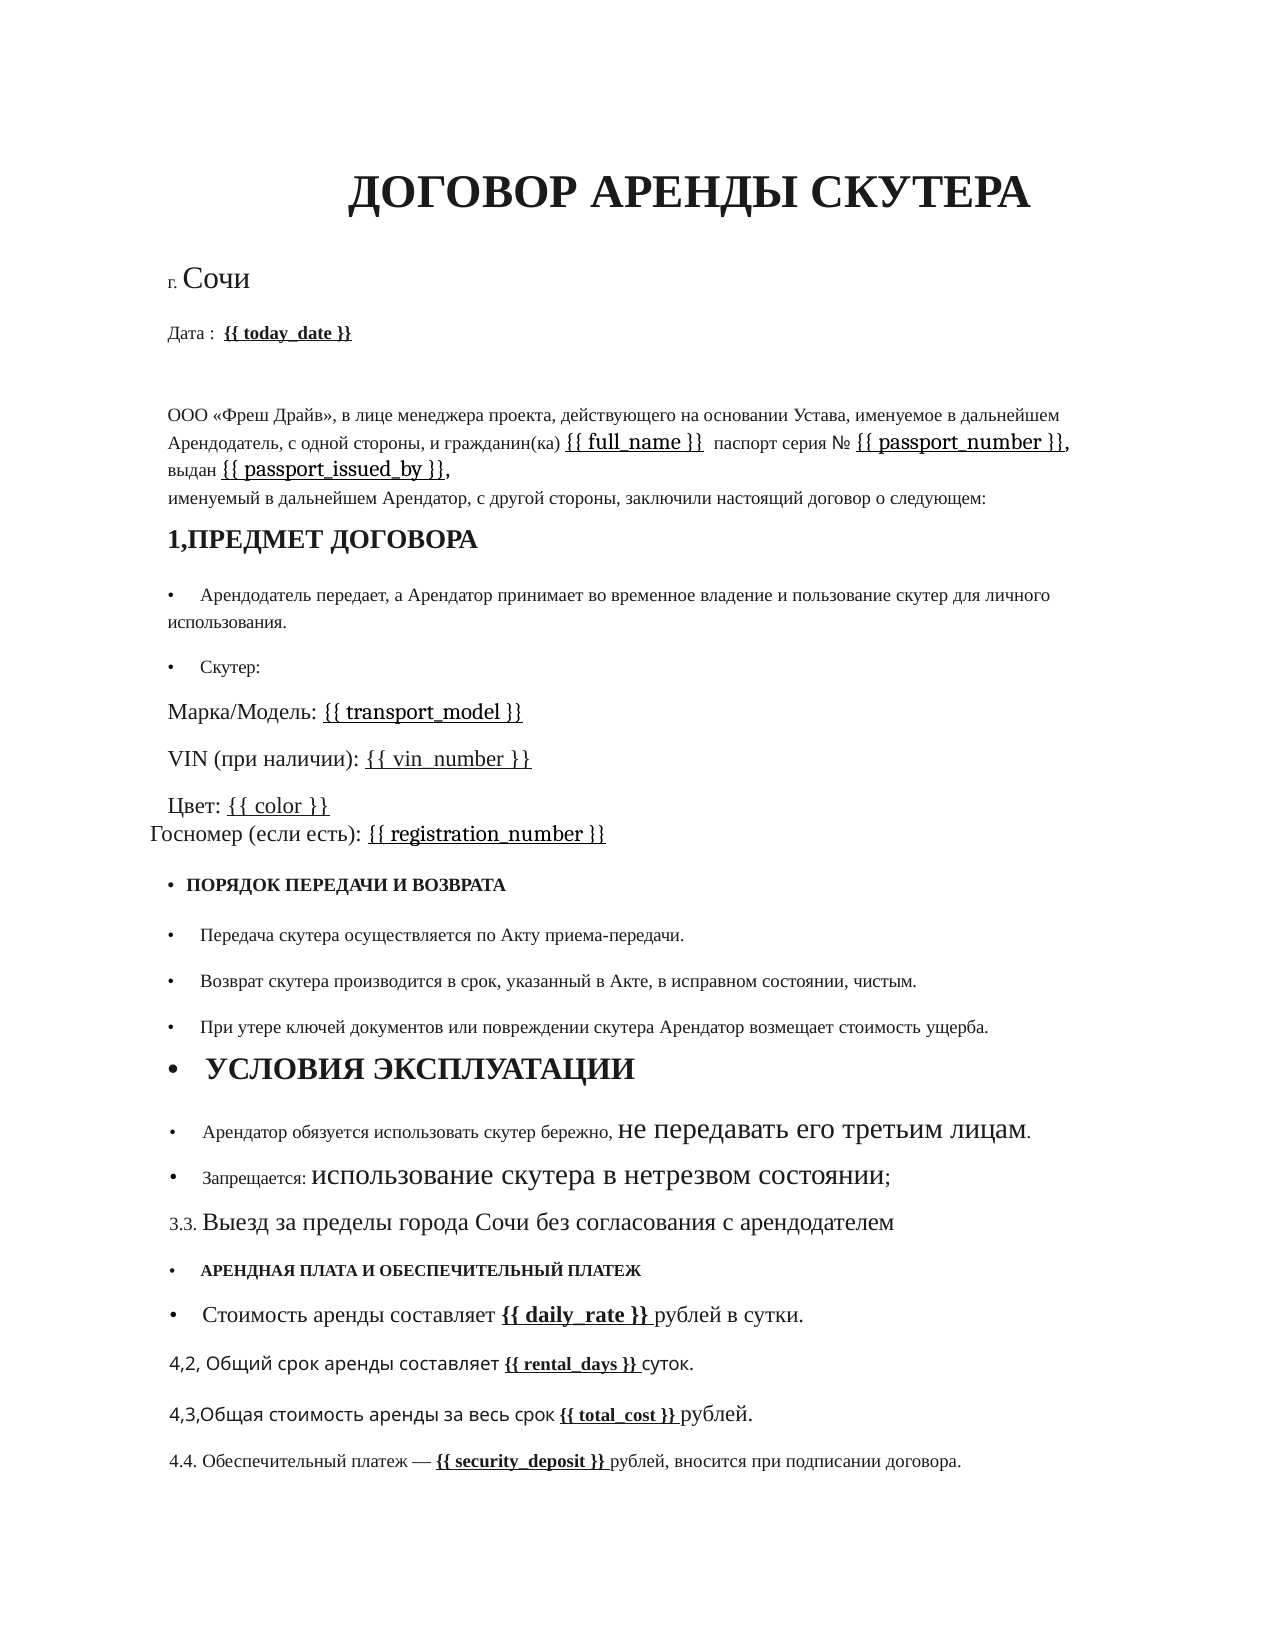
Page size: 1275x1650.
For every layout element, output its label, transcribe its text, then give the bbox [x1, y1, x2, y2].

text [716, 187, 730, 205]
text VIN (при наличии): {{ vin_number }} [167, 746, 1125, 771]
list УСЛОВИЯ ЭКСПЛУАТАЦИИ [167, 1059, 583, 1084]
text Марка/Модель: {{ transport_model }} [167, 700, 1125, 725]
list При утере ключей документов или повреждении скутера Арендатор возмещает стоимость ущерба. [167, 1013, 1125, 1038]
list АРЕНДНАЯ ПЛАТА И ОБЕСПЕЧИТЕЛЬНЫЙ ПЛАТЕЖ [169, 1257, 1125, 1282]
text 4,2, Общий срок аренды составляет {{ rental_days }} суток. [169, 1351, 1125, 1376]
list ПОРЯДОК ПЕРЕДАЧИ И ВОЗВРАТА [167, 871, 1125, 896]
list Скутер: [167, 653, 1125, 678]
text Дата : {{ today_date }} [167, 299, 474, 349]
list Возврат скутера производится в срок, указанный в Акте, в исправном состоянии, чистым. [167, 967, 1125, 992]
list Арендатор обязуется использовать скутер бережно, не передавать его третьим лицам. [169, 1117, 1106, 1143]
text ДОГОВОР АРЕНДЫ СКУТЕРА [375, 187, 721, 212]
text 3.3. Выезд за пределы города Сочи без согласования с арендодателем [169, 1210, 1125, 1235]
text г. Сочи [167, 249, 474, 299]
text 4,3,Общая стоимость аренды за весь срок {{ total_cost }} рублей. [169, 1401, 1125, 1426]
list Запрещается: использование скутера в нетрезвом состоянии; [169, 1164, 1125, 1189]
text именуемый в дальнейшем Арендатор, с другой стороны, заключили настоящий договор о следующем: [150, 482, 1063, 510]
list Передача скутера осуществляется по Акту приема-передачи. [167, 921, 1125, 946]
list Арендодатель передает, а Арендатор принимает во временное владение и пользование скутер для личного использования. [167, 579, 1070, 634]
list УСЛОВИЯ ЭКСПЛУАТАЦИИ [583, 1059, 1125, 1084]
text ООО «Фреш Драйв», в лице менеджера проекта, действующего на основании Устава, именуемое в дальнейшем Арендодатель, с одной стороны, и гражданин(ка) {{ full_name }} паспорт серия № {{ passport_number }}, выдан {{ passport_issued_by }}, [167, 399, 1086, 482]
text Госномер (если есть): {{ registration_number }} [150, 818, 1125, 847]
list Стоимость аренды составляет {{ daily_rate }} рублей в сутки. [169, 1302, 1125, 1327]
text ДОГОВОР АРЕНДЫ СКУТЕРА [747, 187, 1242, 212]
text 1,ПРЕДМЕТ ДОГОВОРА [147, 529, 1125, 554]
text 4.4. Обеспечительный платеж — {{ security_deposit }} рублей, вносится при подписании договора. [169, 1448, 1125, 1473]
text Цвет: {{ color }} [167, 793, 1125, 818]
